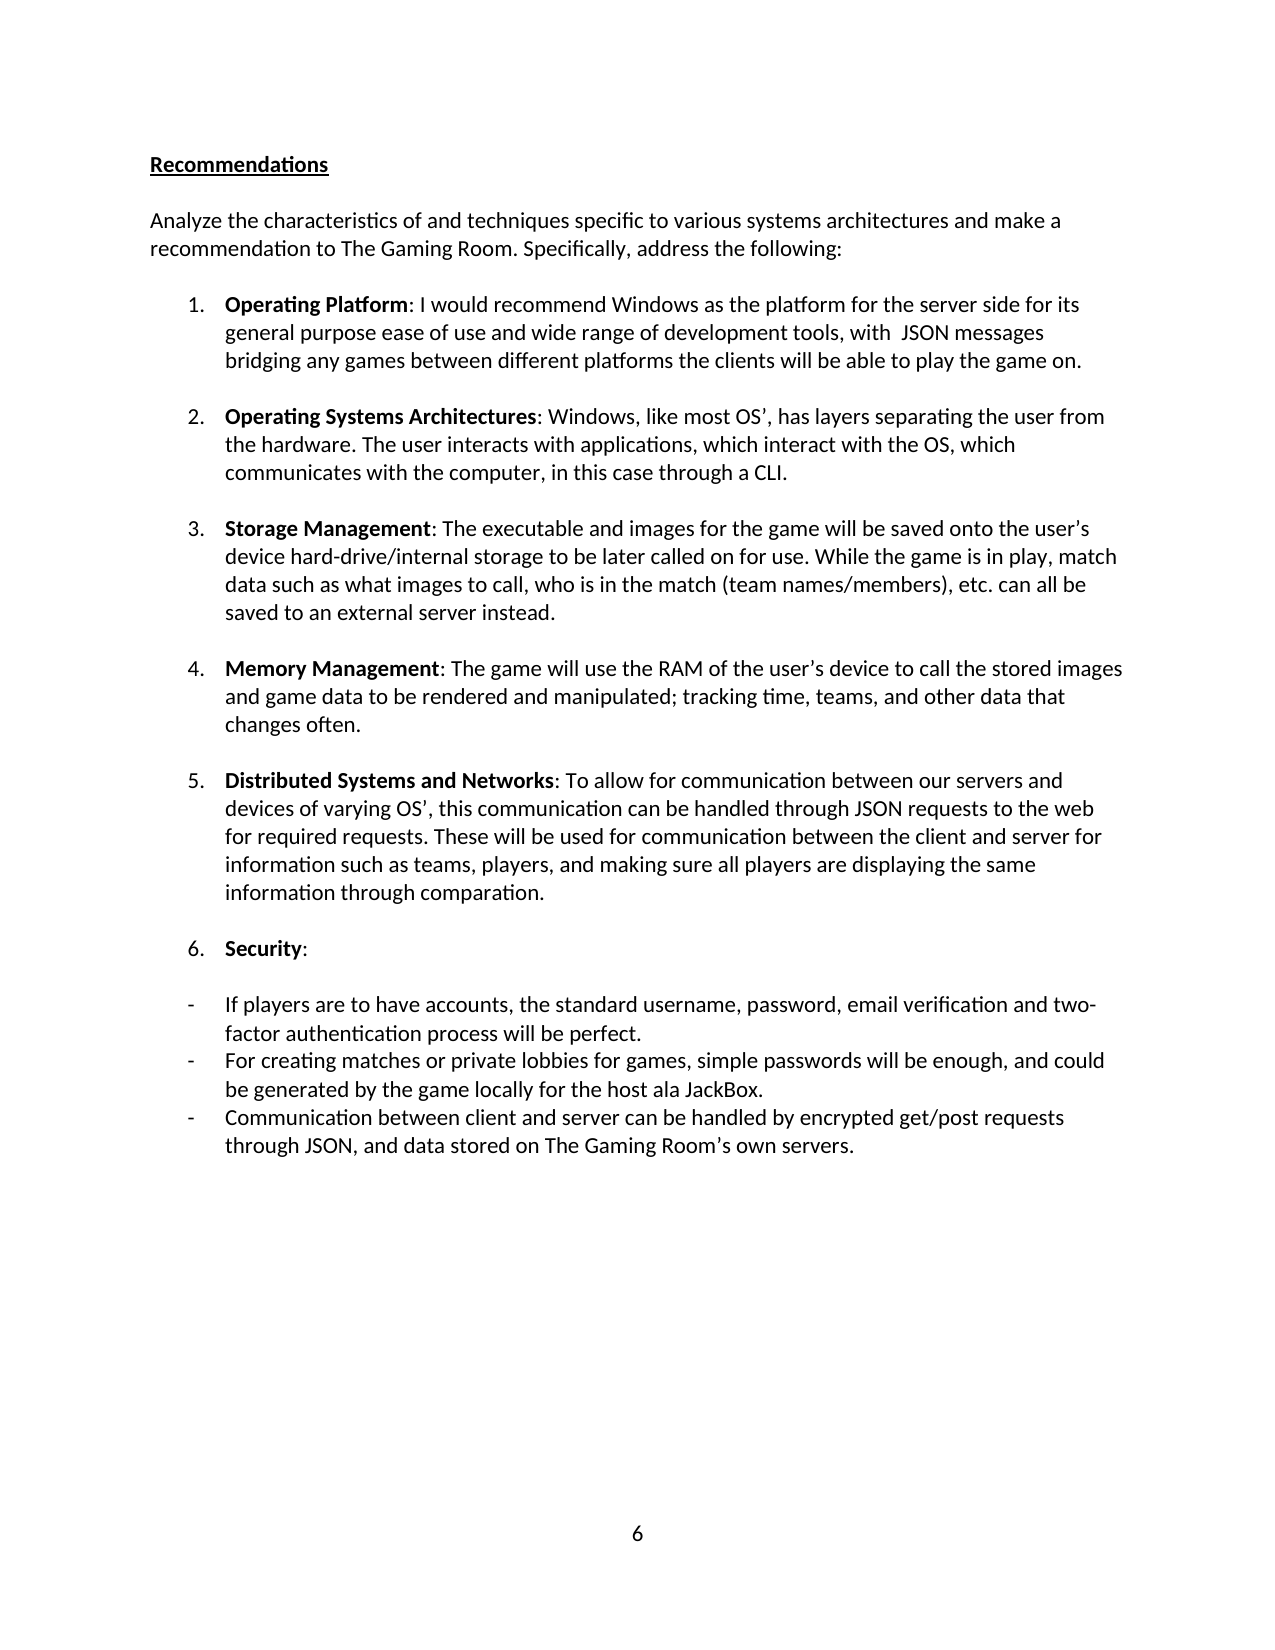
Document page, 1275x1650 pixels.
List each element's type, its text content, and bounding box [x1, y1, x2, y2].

list For creating matches or private lobbies for games, simple passwords will be enough, and could be generated by the game locally for the host ala JackBox. [187, 1047, 1125, 1103]
subtitle Recommendations [150, 150, 1125, 178]
list If players are to have accounts, the standard username, password, email verification and two-factor authentication process will be perfect. [187, 991, 1125, 1047]
list Security: [187, 934, 1125, 963]
list Communication between client and server can be handled by encrypted get/post requests through JSON, and data stored on The Gaming Room’s own servers. [187, 1103, 1125, 1159]
list Operating Systems Architectures: Windows, like most OS’, has layers separating the user from the hardware. The user interacts with applications, which interact with the OS, which communicates with the computer, in this case through a CLI. [187, 402, 1125, 486]
list Memory Management: The game will use the RAM of the user’s device to call the stored images and game data to be rendered and manipulated; tracking time, teams, and other data that changes often. [187, 654, 1125, 738]
list Distributed Systems and Networks: To allow for communication between our servers and devices of varying OS’, this communication can be handled through JSON requests to the web for required requests. These will be used for communication between the client and server for information such as teams, players, and making sure all players are displaying the same information through comparation. [187, 766, 1125, 907]
text Analyze the characteristics of and techniques specific to various systems architectures and make a recommendation to The Gaming Room. Specifically, address the following: [150, 206, 1125, 262]
list Operating Platform: I would recommend Windows as the platform for the server side for its general purpose ease of use and wide range of development tools, with JSON messages bridging any games between different platforms the clients will be able to play the game on. [187, 290, 1125, 374]
list Storage Management: The executable and images for the game will be saved onto the user’s device hard-drive/internal storage to be later called on for use. While the game is in play, match data such as what images to call, who is in the match (team names/members), etc. can all be saved to an external server instead. [187, 514, 1125, 626]
